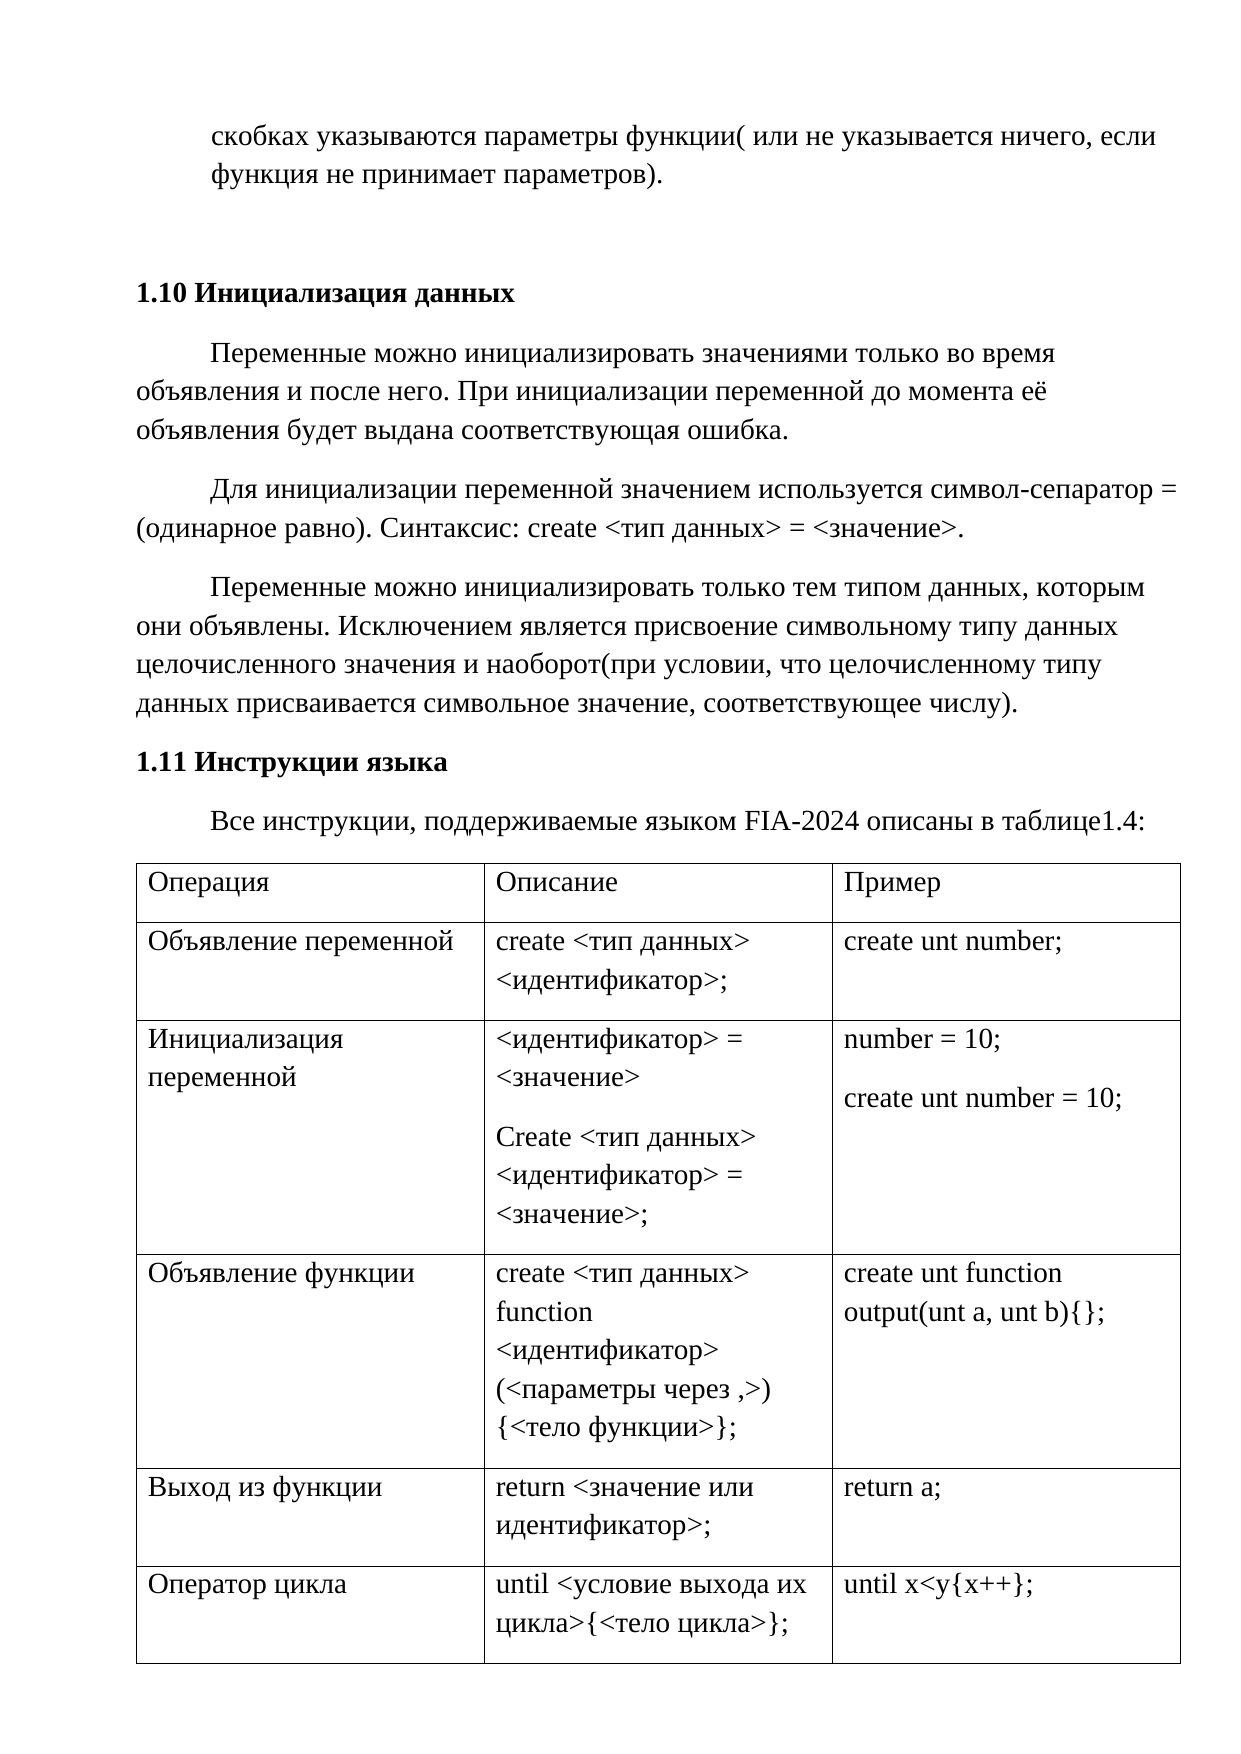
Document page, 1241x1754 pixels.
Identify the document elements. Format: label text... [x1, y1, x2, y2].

text 1.11 Инструкции языка [136, 744, 1181, 778]
table_cell Объявление переменной [137, 923, 484, 1020]
table_cell return a; [833, 1469, 1180, 1566]
table_header Операция [137, 864, 484, 922]
table_header Пример [833, 864, 1180, 922]
table_cell return <значение или идентификатор>; [485, 1469, 832, 1566]
table_cell until <условие выхода их цикла>{<тело цикла>}; [485, 1567, 832, 1663]
table_cell Оператор цикла [137, 1567, 484, 1663]
text Все инструкции, поддерживаемые языком FIA-2024 описаны в таблице1.4: [136, 803, 1181, 837]
text Переменные можно инициализировать только тем типом данных, которым они объявлены. Исключением является присвоение символьному типу данных целочисленного значения и наоборот(при условии, что целочисленному типу данных присваивается символьное значение, соответствующее числу). [136, 569, 1181, 718]
table_cell create <тип данных> function <идентификатор> (<параметры через ,>){<тело функции>}; [485, 1255, 832, 1468]
table_cell <идентификатор> = <значение> Create <тип данных> <идентификатор> = <значение>; [485, 1021, 832, 1254]
table_cell number = 10; create unt number = 10; [833, 1021, 1180, 1254]
table_cell until x<y{x++}; [833, 1567, 1180, 1663]
text Для инициализации переменной значением используется символ-сепаратор = (одинарное равно). Синтаксис: create <тип данных> = <значение>. [136, 471, 1181, 543]
table_cell create unt function output(unt a, unt b){}; [833, 1255, 1180, 1468]
text 1.10 Инициализация данных [136, 275, 1181, 309]
table_cell create <тип данных> <идентификатор>; [485, 923, 832, 1020]
table_header Описание [485, 864, 832, 922]
table_cell create unt number; [833, 923, 1180, 1020]
table_cell Выход из функции [137, 1469, 484, 1566]
table_cell Объявление функции [137, 1255, 484, 1468]
table_cell Инициализация переменной [137, 1021, 484, 1254]
